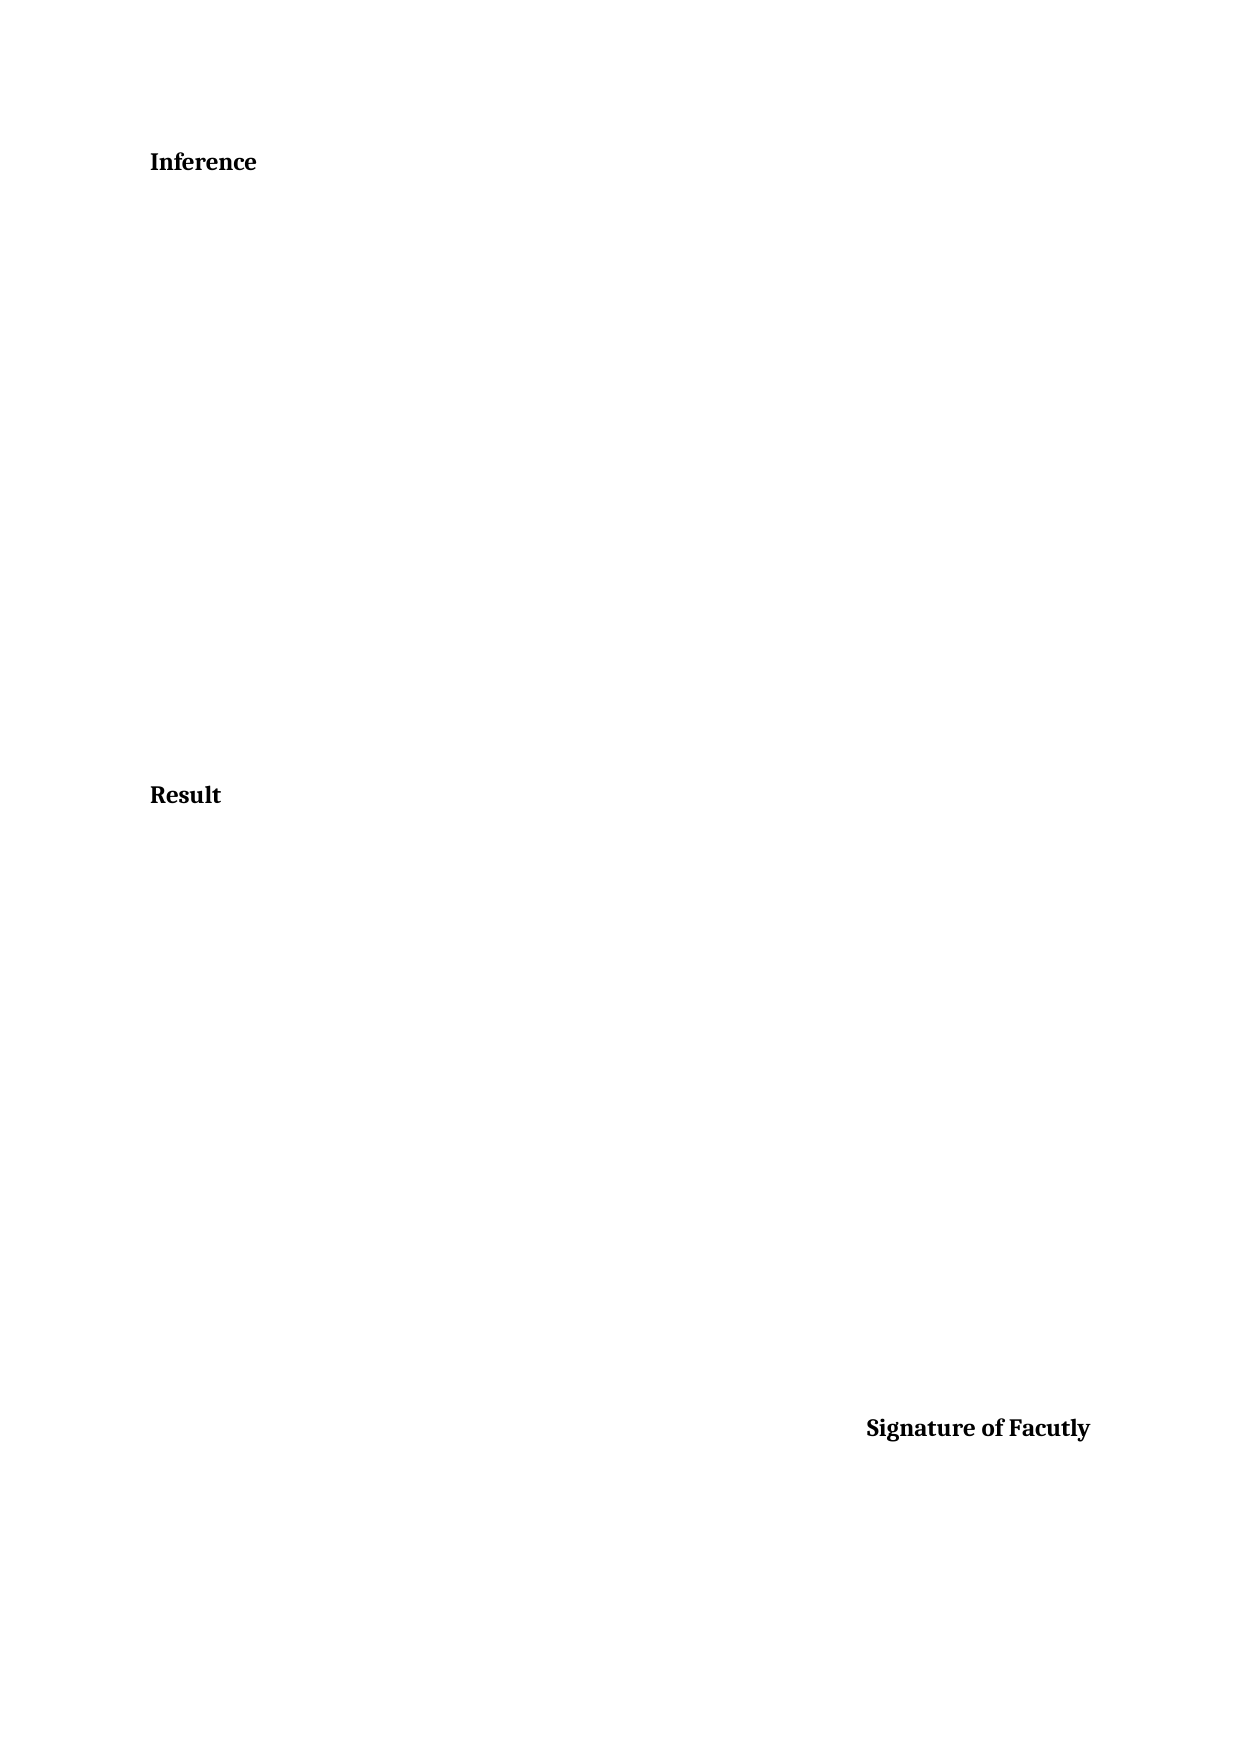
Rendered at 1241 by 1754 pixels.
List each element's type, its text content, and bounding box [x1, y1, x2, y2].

text Signature of Facutly [148, 1414, 1090, 1442]
text Result [150, 781, 1137, 809]
text Inference [150, 148, 1137, 177]
